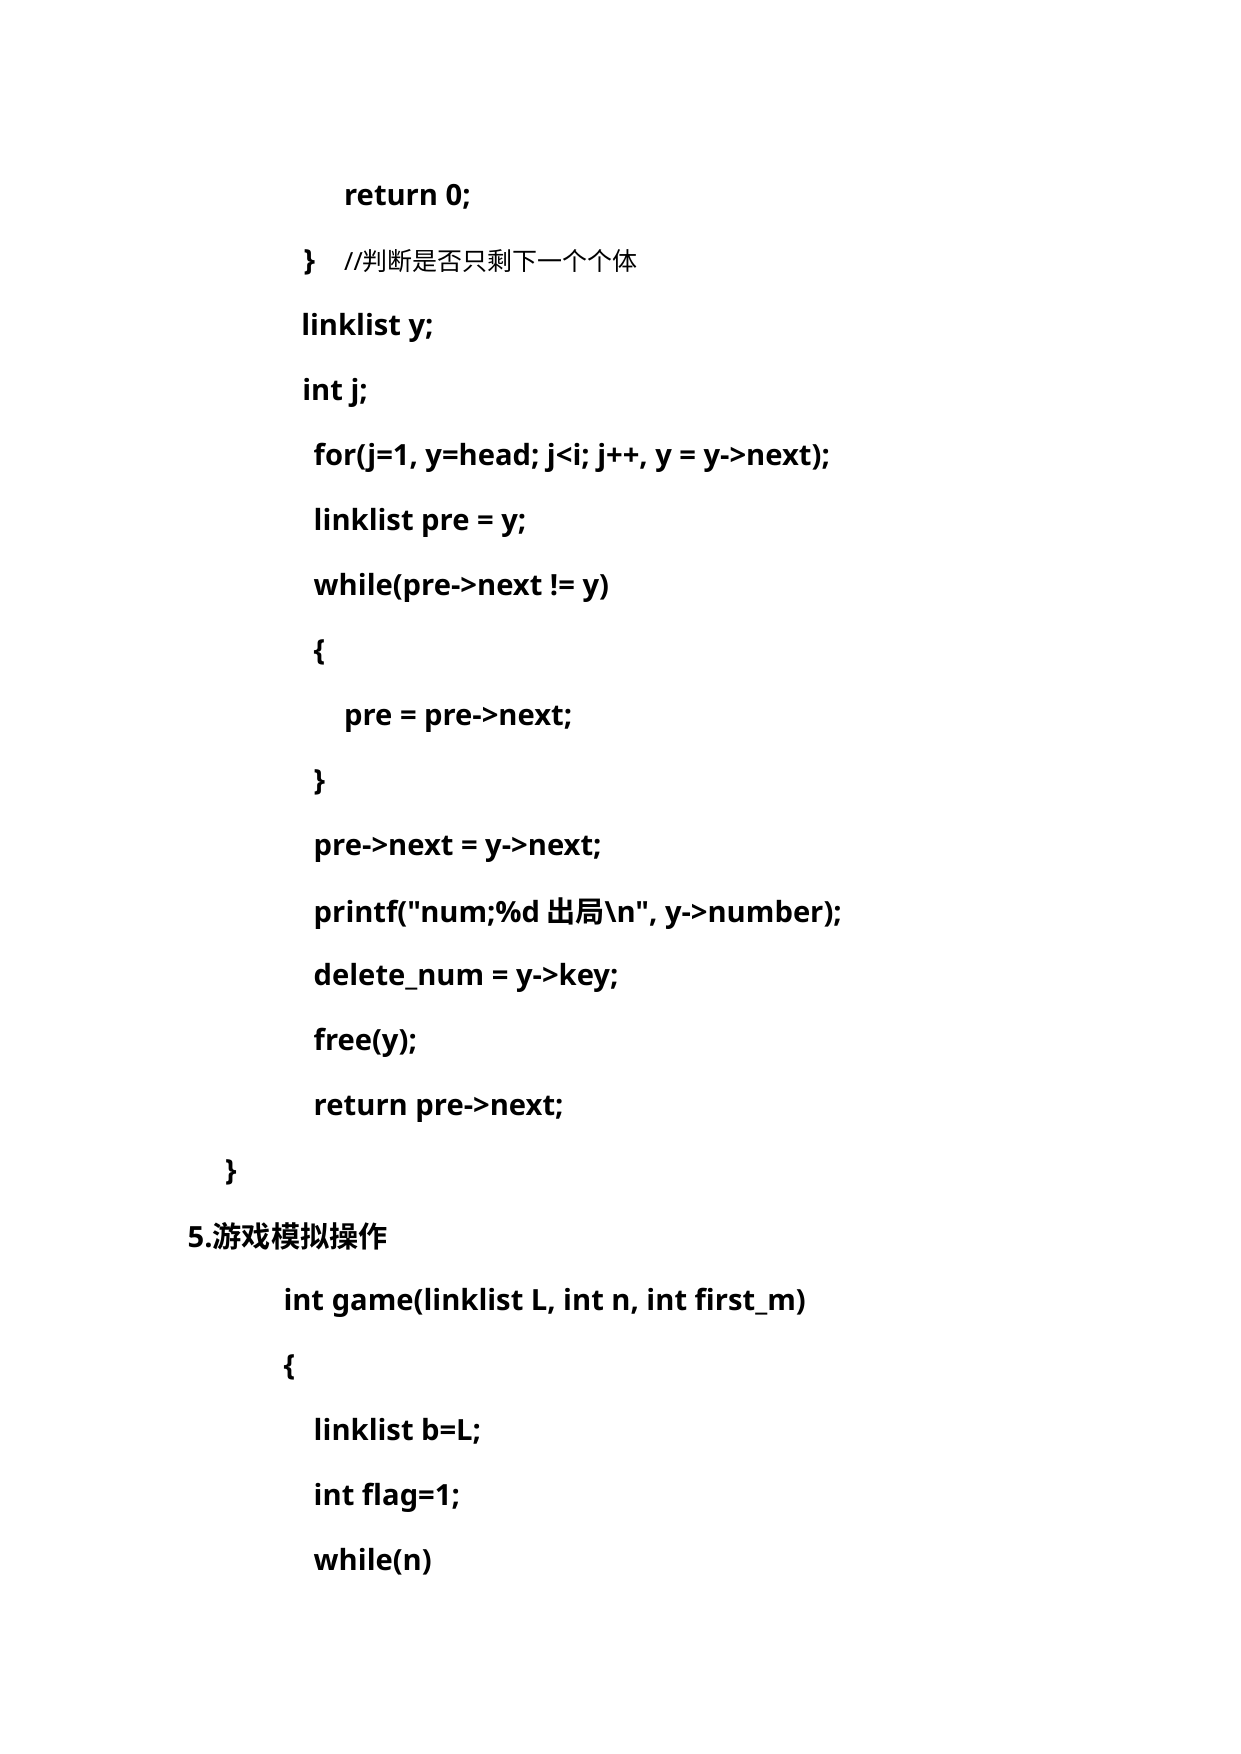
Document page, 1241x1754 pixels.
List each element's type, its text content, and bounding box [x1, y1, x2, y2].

list int j; [225, 357, 1053, 422]
list for(j=1, y=head; j<i; j++, y = y->next); [225, 422, 1053, 487]
list pre = pre->next; [225, 682, 1053, 747]
list linklist b=L; [225, 1397, 1053, 1462]
list { [225, 1332, 1053, 1397]
list } //判断是否只剩下一个个体 [225, 227, 1053, 292]
list return 0; [225, 162, 1053, 227]
list } [225, 1137, 1053, 1202]
list int flag=1; [225, 1462, 1053, 1527]
list { [225, 617, 1053, 682]
list pre->next = y->next; [225, 812, 1053, 877]
list int game(linklist L, int n, int first_m) [225, 1267, 1053, 1332]
list linklist y; [225, 292, 1053, 357]
list delete_num = y->key; [225, 942, 1053, 1007]
list while(pre->next != y) [225, 552, 1053, 617]
list printf("num;%d出局\n", y->number); [225, 877, 1053, 942]
list } [225, 747, 1053, 812]
list linklist pre = y; [225, 487, 1053, 552]
list free(y); [225, 1007, 1053, 1072]
text 5.游戏模拟操作 [187, 1202, 1053, 1267]
list while(n) [225, 1527, 1053, 1592]
list return pre->next; [225, 1072, 1053, 1137]
